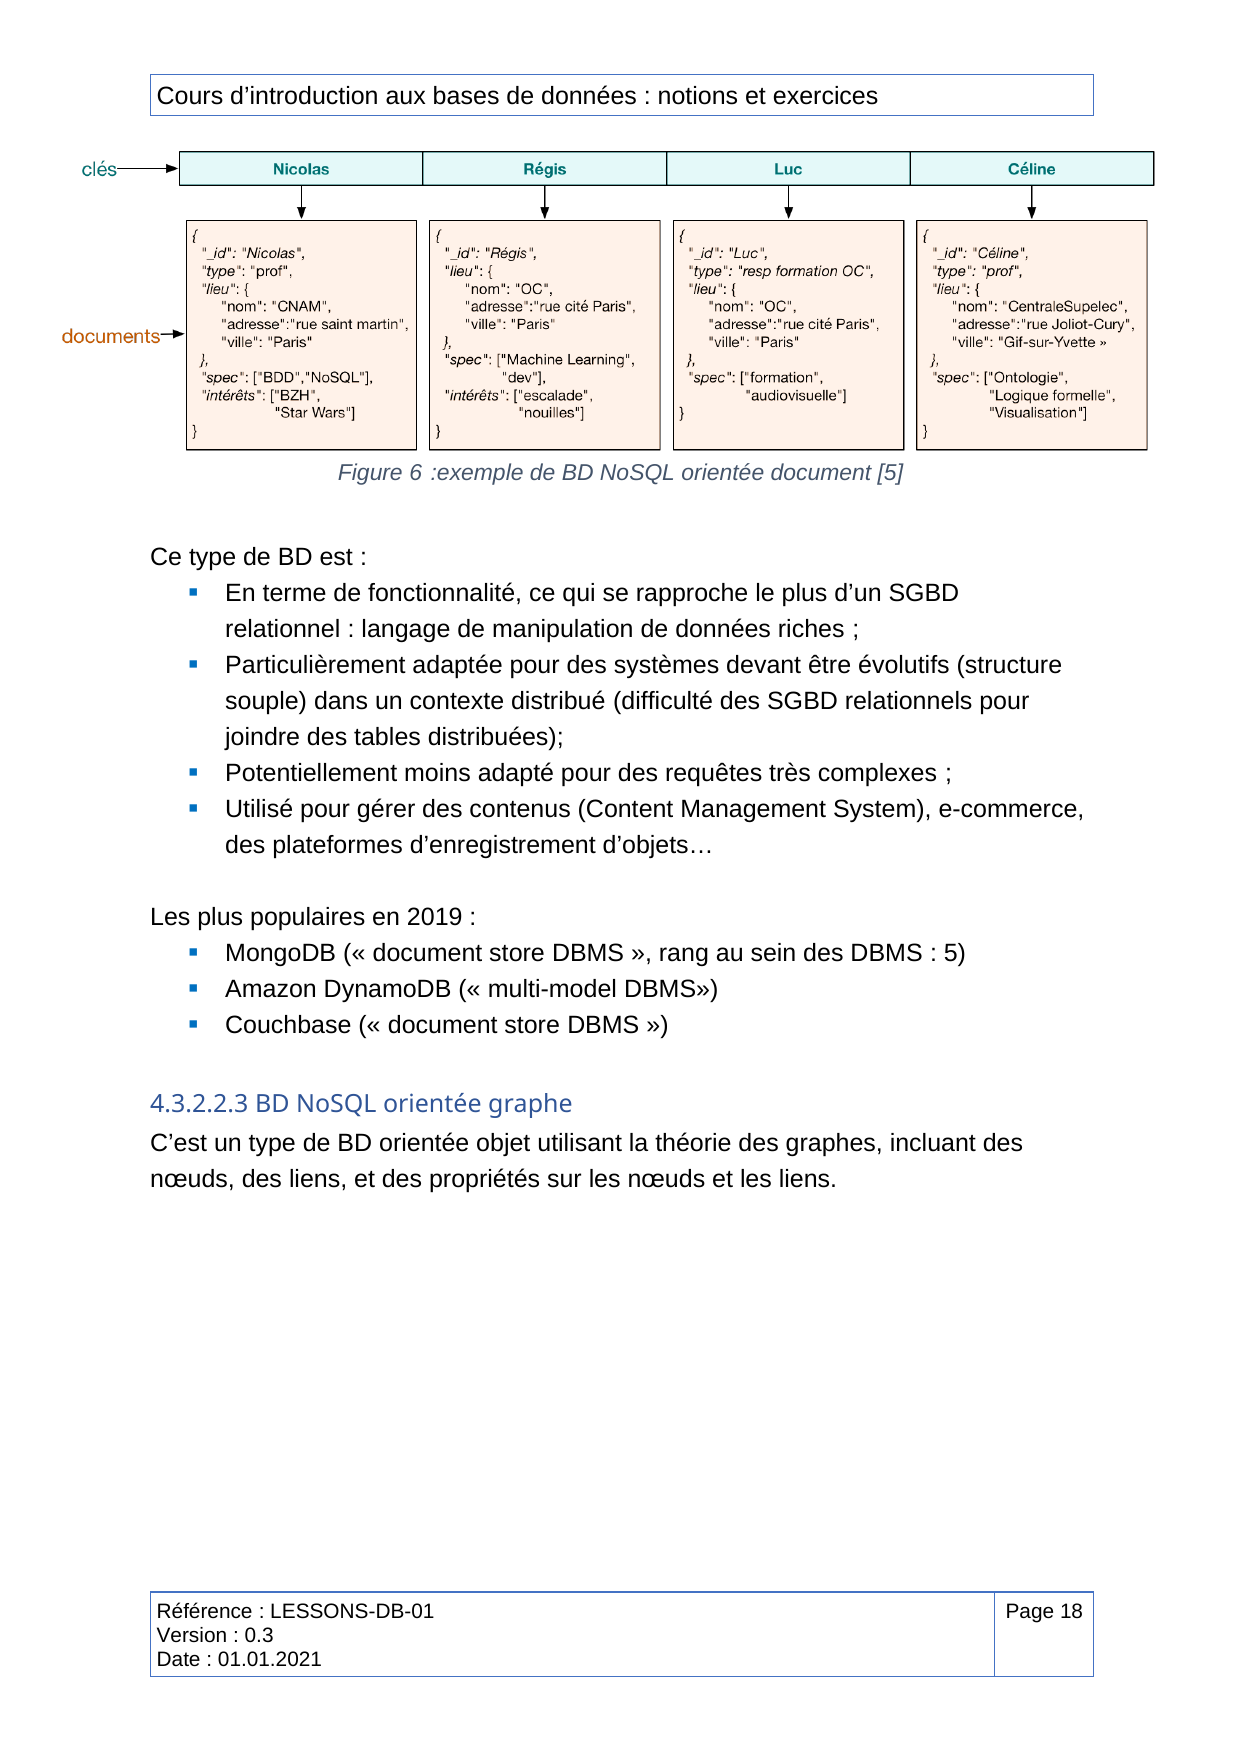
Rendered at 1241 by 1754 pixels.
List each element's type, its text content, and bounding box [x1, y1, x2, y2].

picture [61, 150, 1156, 452]
subtitle BD NoSQL orientée graphe [150, 1086, 1093, 1120]
list Potentiellement moins adapté pour des requêtes très complexes ; [187, 758, 1093, 787]
text Ce type de BD est : [150, 542, 1093, 571]
text Les plus populaires en 2019 : [150, 902, 1093, 930]
list Amazon DynamoDB (« multi-model DBMS») [187, 974, 1093, 1002]
list Utilisé pour gérer des contenus (Content Management System), e-commerce, des plateformes d’enregistrement d’objets… [187, 794, 1093, 858]
list Couchbase (« document store DBMS ») [187, 1010, 1093, 1038]
list Particulièrement adaptée pour des systèmes devant être évolutifs (structure souple) dans un contexte distribué (difficulté des SGBD relationnels pour joindre des tables distribuées); [187, 650, 1093, 751]
list En terme de fonctionnalité, ce qui se rapproche le plus d’un SGBD relationnel : langage de manipulation de données riches ; [187, 578, 1093, 643]
list MongoDB (« document store DBMS », rang au sein des DBMS : 5) [187, 938, 1093, 966]
text Figure 6 :exemple de BD NoSQL orientée document [150, 459, 1093, 485]
text C’est un type de BD orientée objet utilisant la théorie des graphes, incluant des nœuds, des liens, et des propriétés sur les nœuds et les liens. [150, 1128, 1093, 1193]
